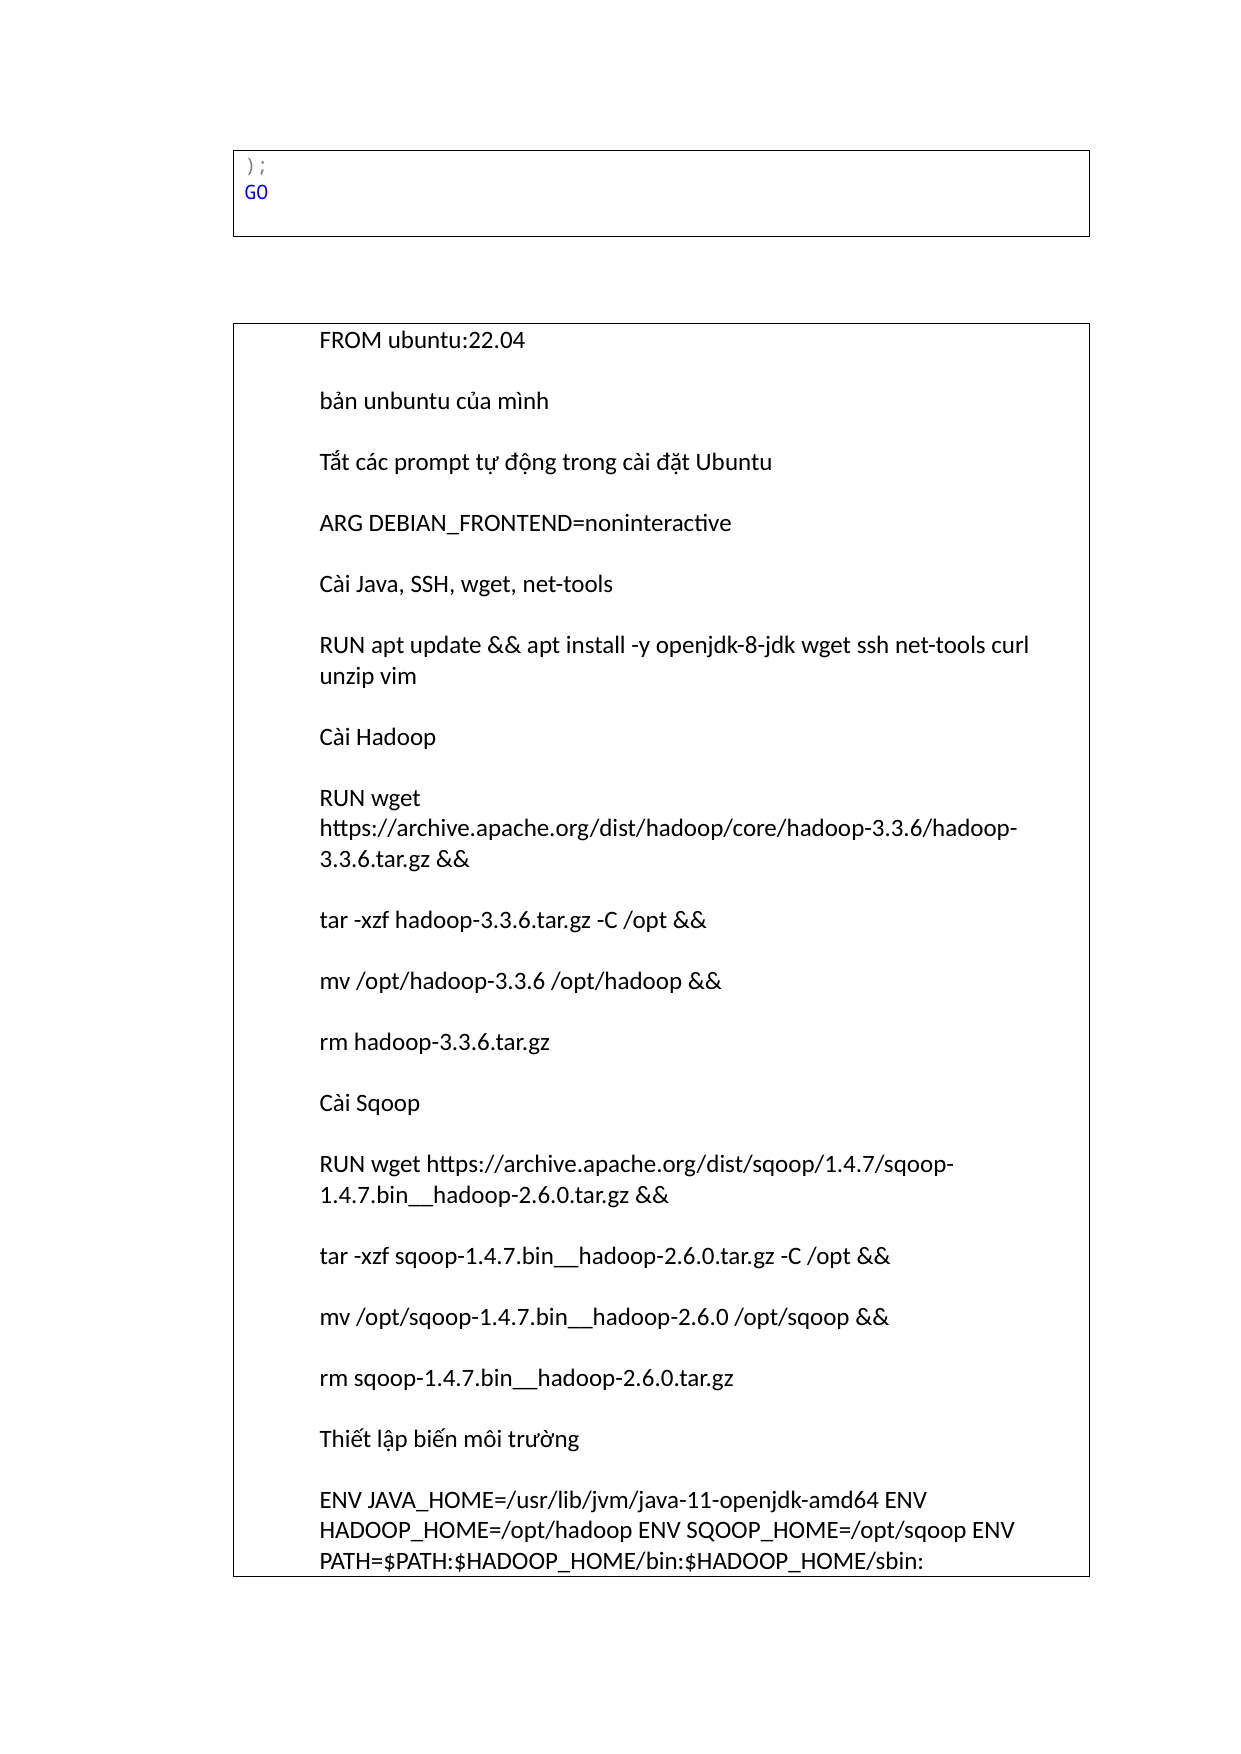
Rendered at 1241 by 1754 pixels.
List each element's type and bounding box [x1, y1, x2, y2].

table_header [234, 324, 1089, 1576]
table_header [234, 151, 1089, 236]
